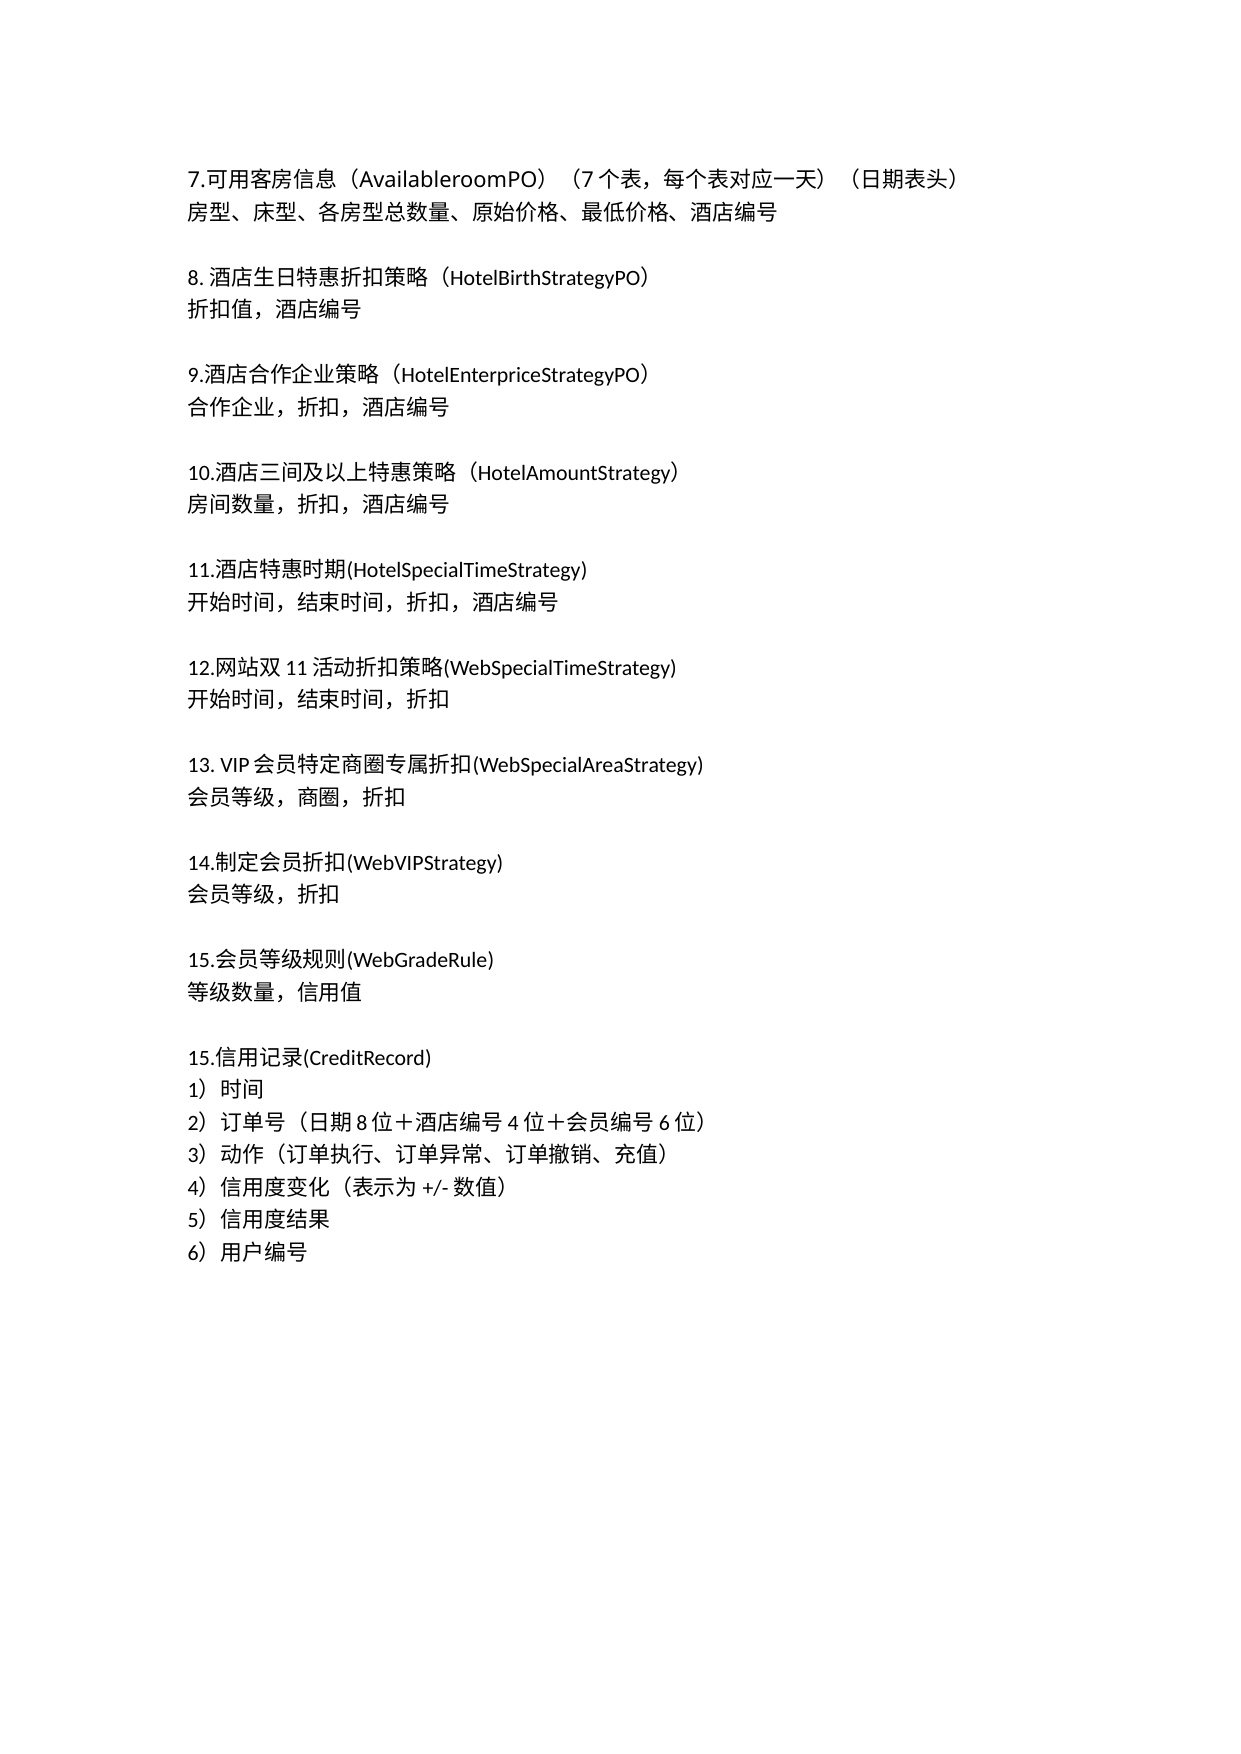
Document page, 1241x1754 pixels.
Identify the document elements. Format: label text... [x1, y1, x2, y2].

text 10.酒店三间及以上特惠策略（HotelAmountStrategy） [187, 454, 1053, 487]
text 7.可用客房信息（AvailableroomPO）（7个表，每个表对应一天）（日期表头） [187, 162, 1053, 194]
text 12.网站双11活动折扣策略(WebSpecialTimeStrategy) [187, 649, 1053, 682]
text 9.酒店合作企业策略（HotelEnterpriceStrategyPO） [187, 357, 1053, 389]
text 6）用户编号 [187, 1234, 1053, 1267]
text 15.会员等级规则(WebGradeRule) [187, 942, 1053, 974]
text 3）动作（订单执行、订单异常、订单撤销、充值） [187, 1137, 1053, 1169]
text 房型、床型、各房型总数量、原始价格、最低价格、酒店编号 [187, 194, 1053, 227]
text 2）订单号（日期8位＋酒店编号4位＋会员编号6位） [187, 1104, 1053, 1137]
text 4）信用度变化（表示为 +/- 数值） [187, 1169, 1053, 1202]
text 会员等级，折扣 [187, 877, 1053, 909]
text 8. 酒店生日特惠折扣策略（HotelBirthStrategyPO） [187, 259, 1053, 292]
text 折扣值，酒店编号 [187, 292, 1053, 324]
text 会员等级，商圈，折扣 [187, 779, 1053, 812]
text 开始时间，结束时间，折扣 [187, 682, 1053, 714]
text 开始时间，结束时间，折扣，酒店编号 [187, 584, 1053, 617]
text 1）时间 [187, 1072, 1053, 1104]
text 等级数量，信用值 [187, 974, 1053, 1007]
text 13. VIP会员特定商圈专属折扣(WebSpecialAreaStrategy) [187, 747, 1053, 779]
text 11.酒店特惠时期(HotelSpecialTimeStrategy) [187, 552, 1053, 584]
text 5）信用度结果 [187, 1202, 1053, 1234]
text 房间数量，折扣，酒店编号 [187, 487, 1053, 519]
text 合作企业，折扣，酒店编号 [187, 389, 1053, 422]
text 14.制定会员折扣(WebVIPStrategy) [187, 844, 1053, 877]
text 15.信用记录(CreditRecord) [187, 1039, 1053, 1072]
